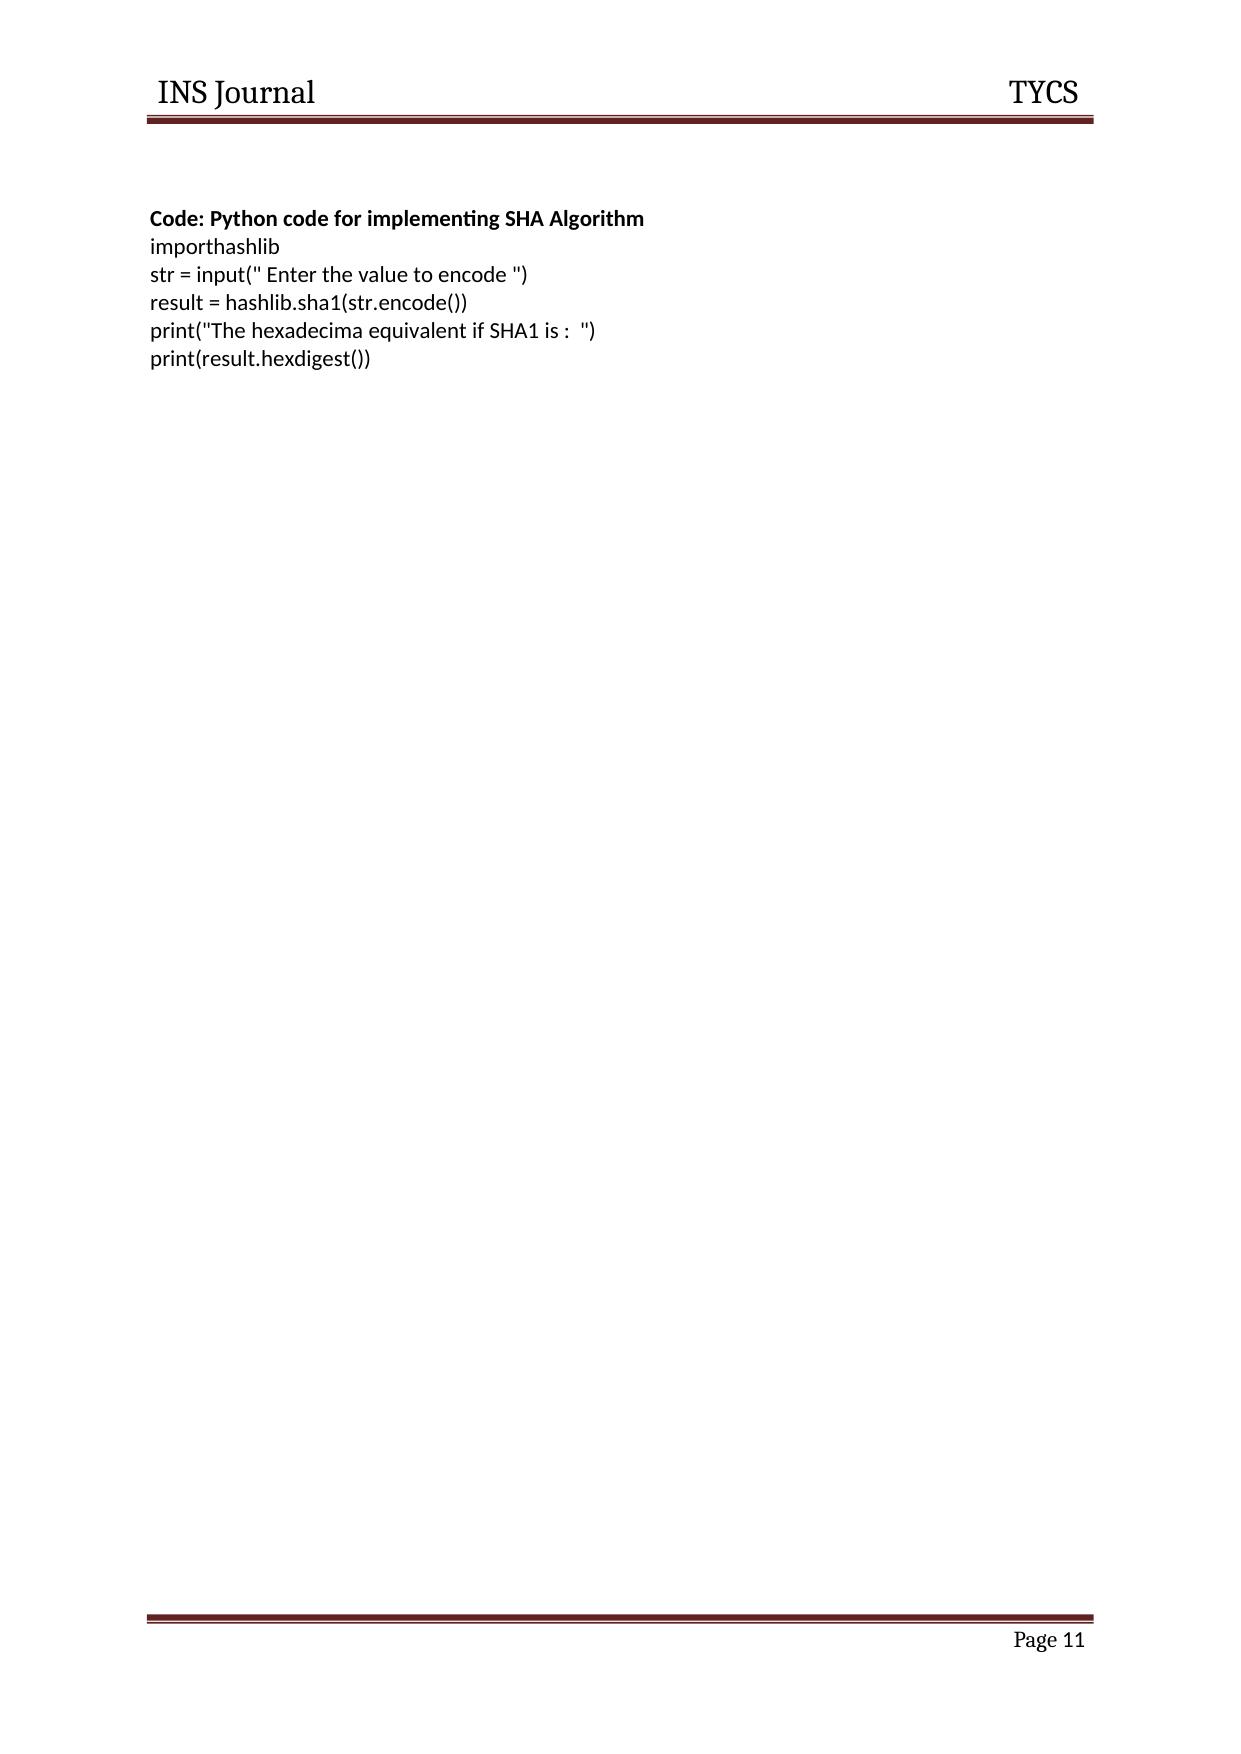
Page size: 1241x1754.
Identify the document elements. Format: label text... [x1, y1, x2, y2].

text print("The hexadecima equivalent if SHA1 is : ") print(result.hexdigest()) [150, 316, 736, 372]
text str = input(" Enter the value to encode ") result = hashlib.sha1(str.encode()) [150, 260, 530, 316]
text importhashlib [150, 232, 1194, 260]
subtitle Code: Python code for implementing SHA Algorithm [150, 204, 1194, 232]
